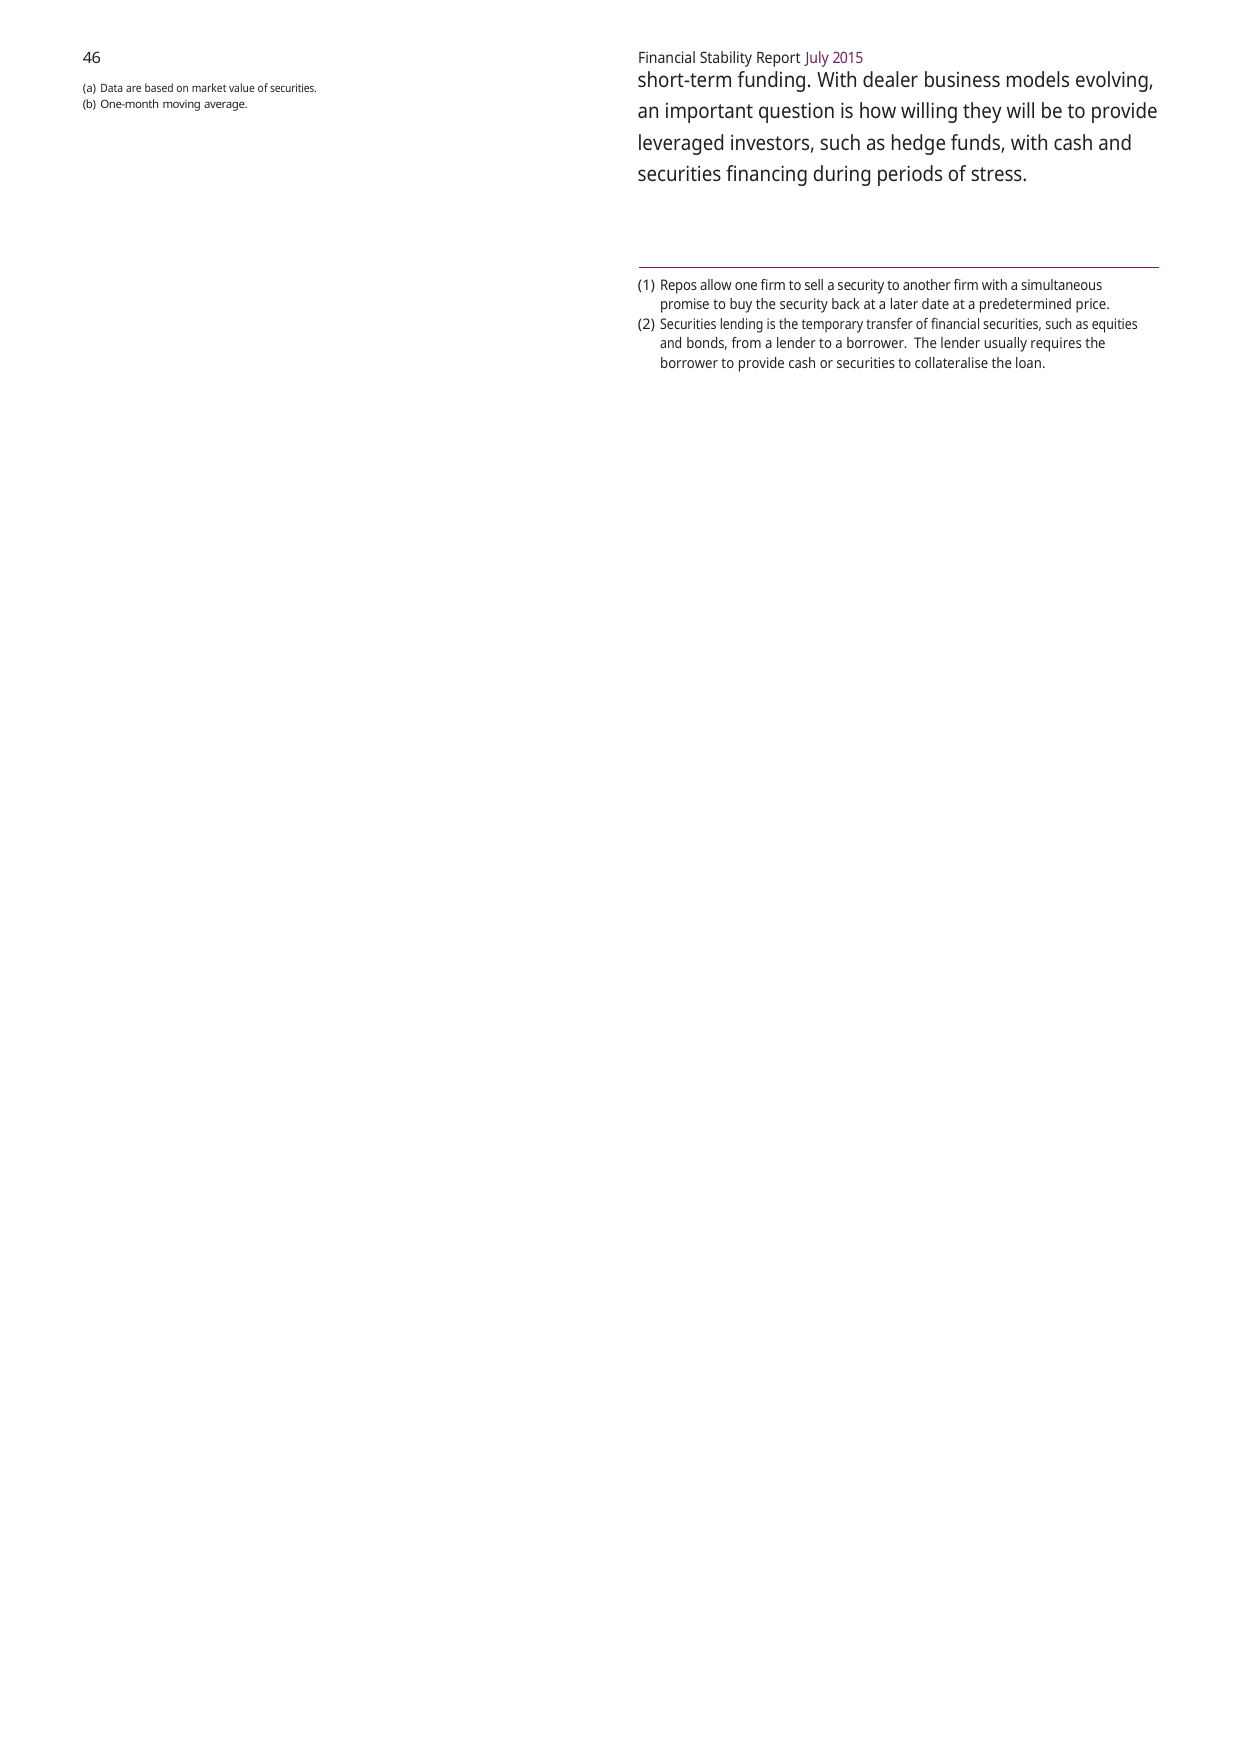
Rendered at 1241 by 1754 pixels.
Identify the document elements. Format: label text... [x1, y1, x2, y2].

list Securities lending is the temporary transfer of financial securities, such as equities and bonds, from a lender to a borrower. The lender usually requires the borrower to provide cash or securities to collateralise the loan. [638, 314, 1157, 373]
text short-term funding. With dealer business models evolving, an important question is how willing they will be to provide leveraged investors, such as hedge funds, with cash and securities financing during periods of stress. [637, 65, 1172, 188]
list Repos allow one firm to sell a security to another firm with a simultaneous promise to buy the security back at a later date at a predetermined price. [638, 275, 1142, 314]
list One-month moving average. [83, 96, 336, 112]
list Data are based on market value of securities. [83, 80, 336, 96]
